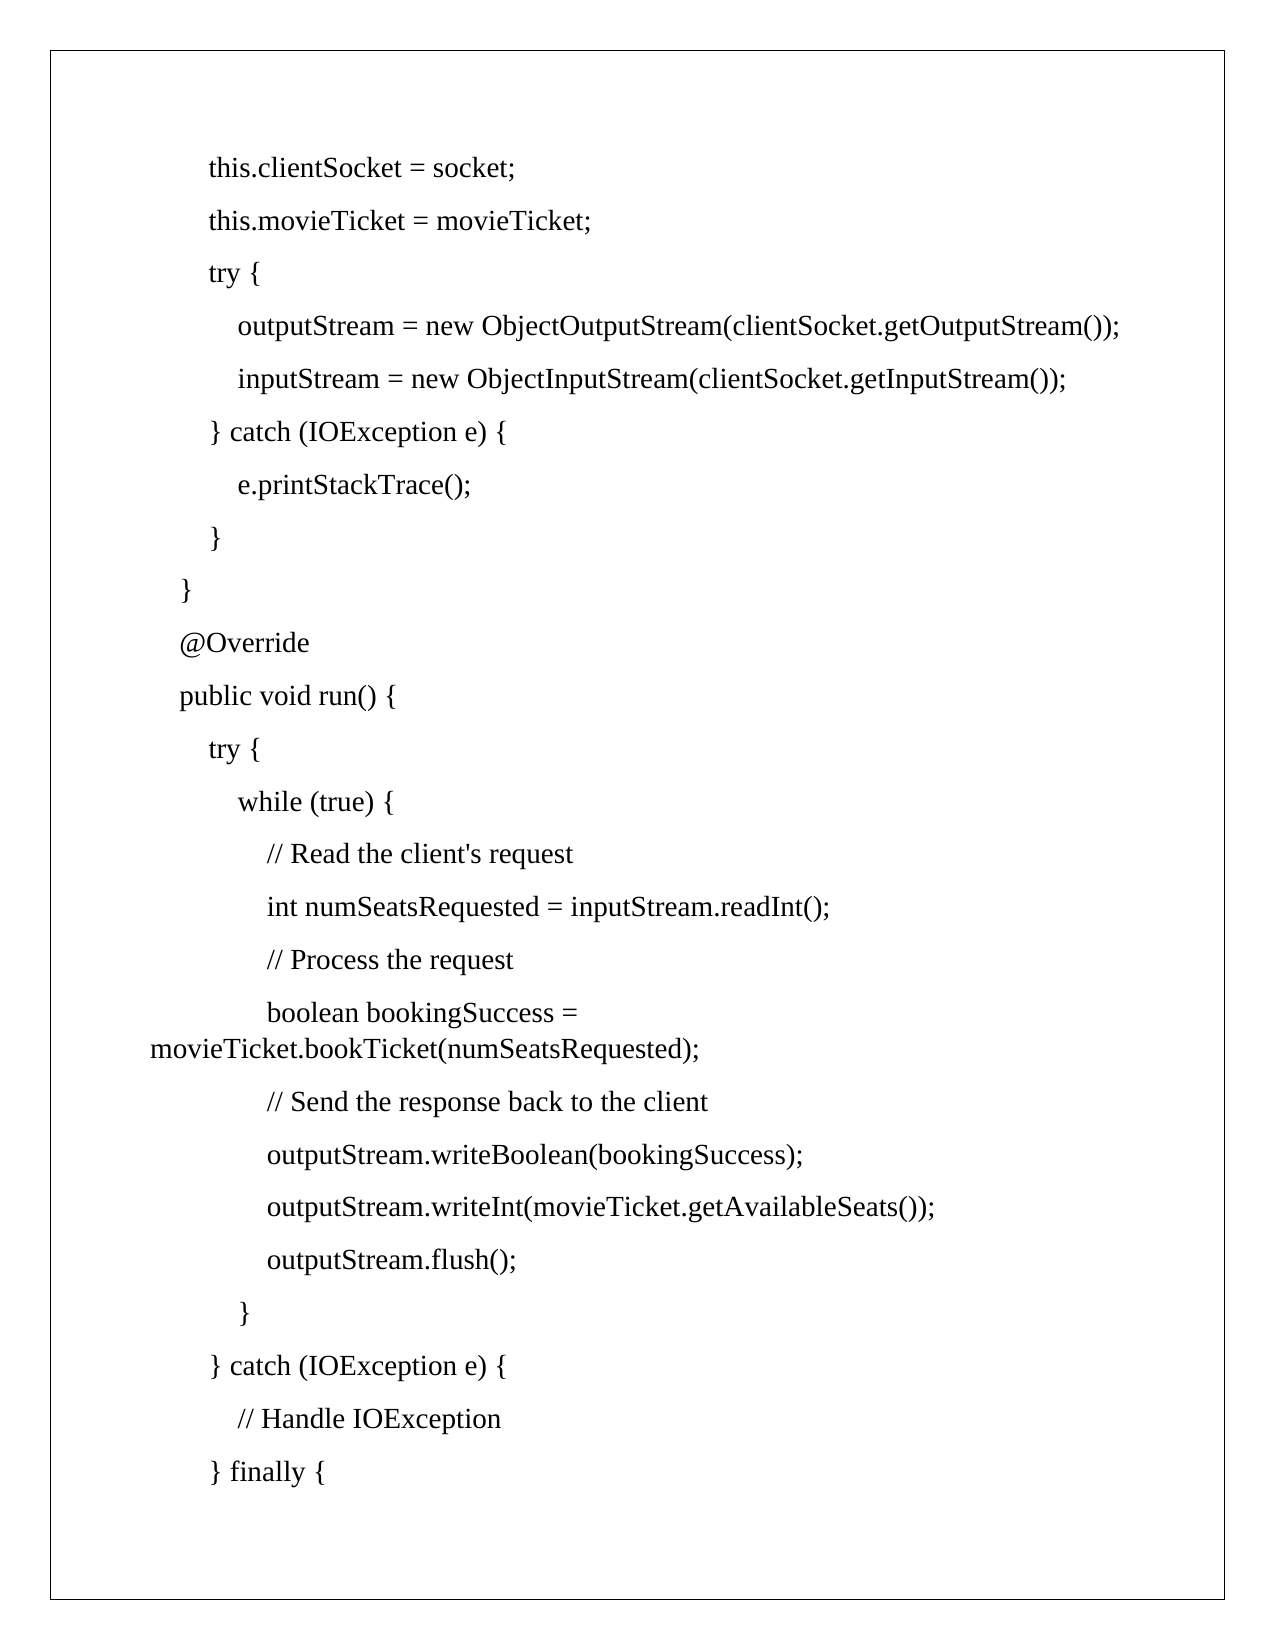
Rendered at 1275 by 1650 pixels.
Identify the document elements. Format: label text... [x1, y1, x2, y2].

text // Send the response back to the client [150, 1084, 1125, 1117]
text // Process the request [150, 942, 1125, 976]
text } [150, 520, 1125, 553]
text int numSeatsRequested = inputStream.readInt(); [150, 889, 1125, 923]
text outputStream.flush(); [150, 1242, 1125, 1276]
text } catch (IOException e) { [150, 414, 1125, 448]
text // Handle IOException [150, 1401, 1125, 1434]
text while (true) { [150, 784, 1125, 817]
text boolean bookingSuccess = movieTicket.bookTicket(numSeatsRequested); [150, 995, 1125, 1065]
text } finally { [150, 1454, 1125, 1487]
text inputStream = new ObjectInputStream(clientSocket.getInputStream()); [150, 361, 1125, 395]
text // Read the client's request [150, 837, 1125, 870]
text try { [150, 256, 1125, 289]
text outputStream = new ObjectOutputStream(clientSocket.getOutputStream()); [150, 308, 1125, 342]
text } [150, 572, 1125, 606]
text e.printStackTrace(); [150, 467, 1125, 500]
text outputStream.writeInt(movieTicket.getAvailableSeats()); [150, 1189, 1125, 1223]
text this.clientSocket = socket; [150, 150, 1125, 183]
text this.movieTicket = movieTicket; [150, 203, 1125, 236]
text } catch (IOException e) { [150, 1348, 1125, 1382]
text @Override [150, 625, 1125, 659]
text } [150, 1295, 1125, 1329]
text outputStream.writeBoolean(bookingSuccess); [150, 1137, 1125, 1170]
text public void run() { [150, 678, 1125, 712]
text try { [150, 731, 1125, 764]
